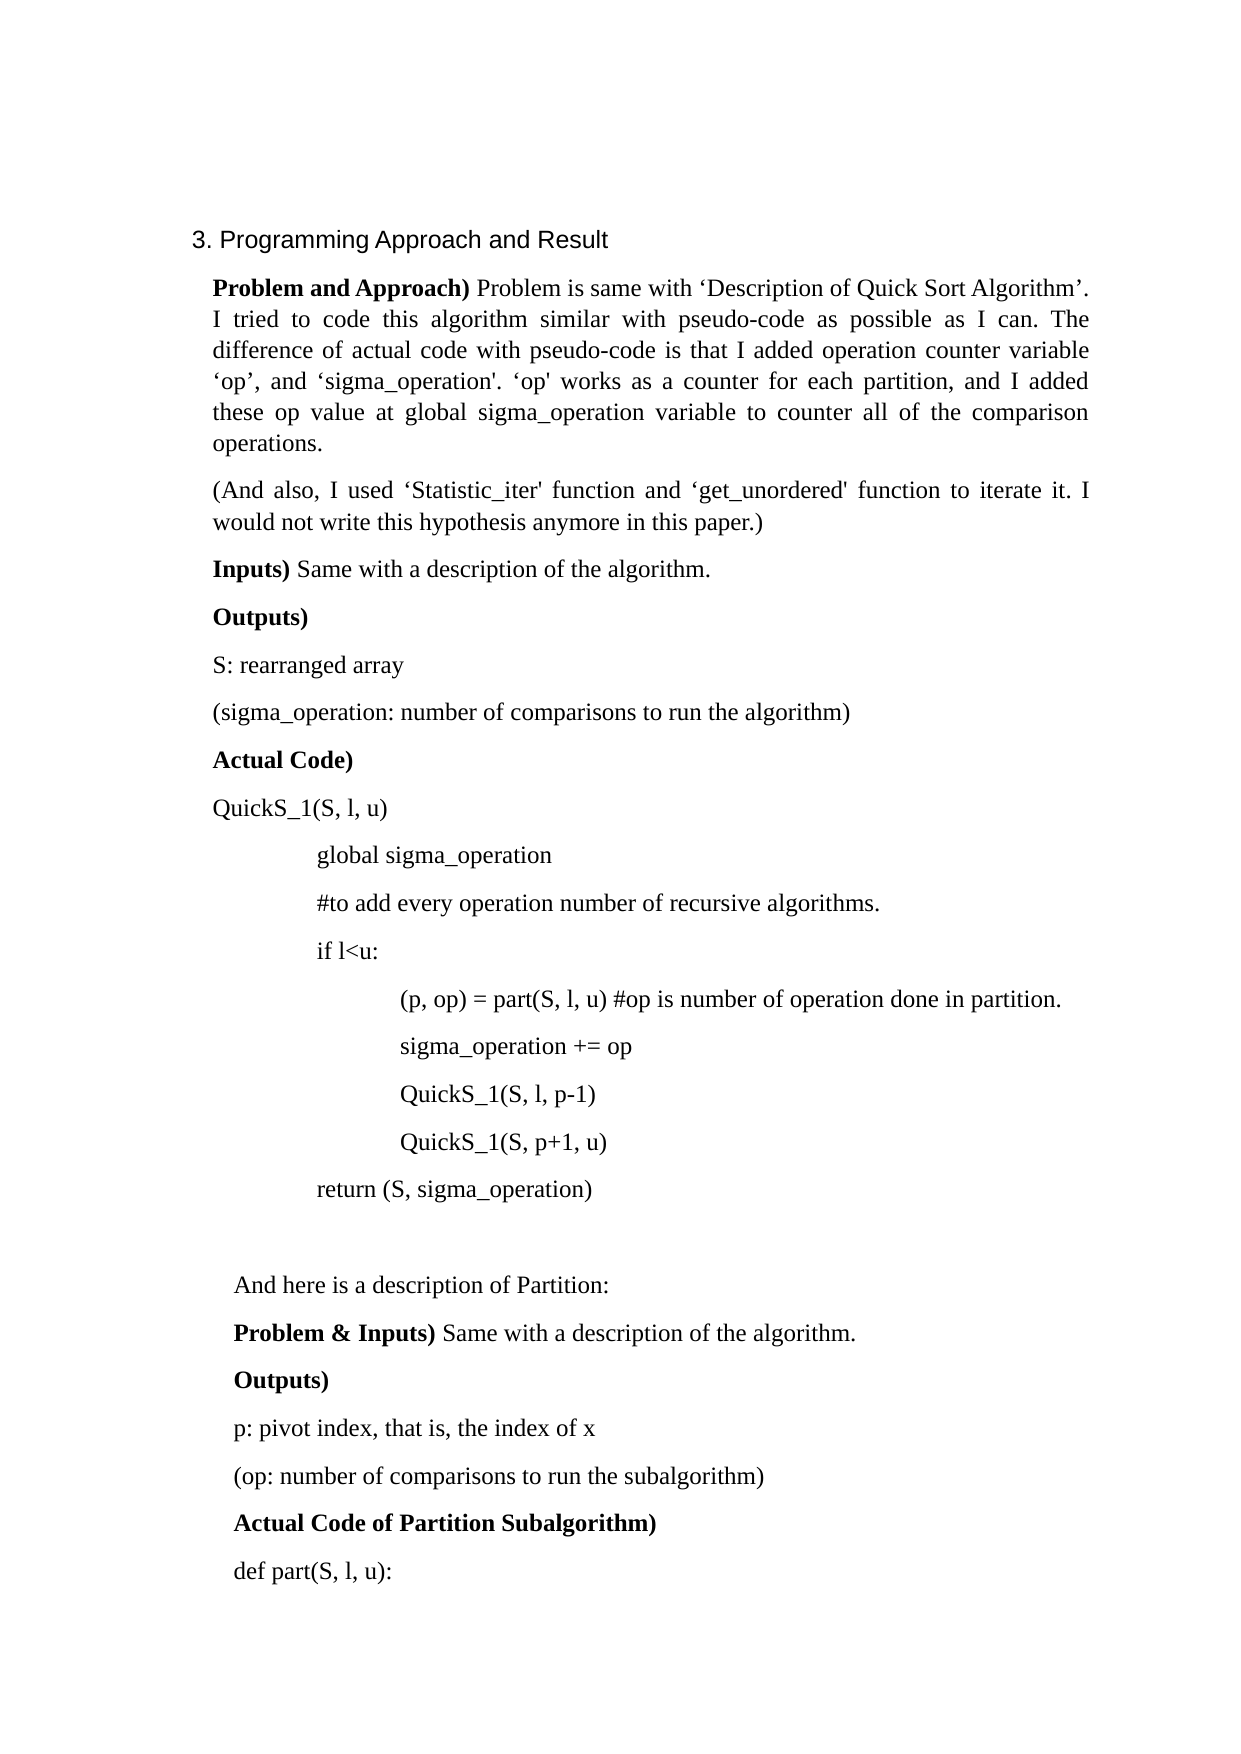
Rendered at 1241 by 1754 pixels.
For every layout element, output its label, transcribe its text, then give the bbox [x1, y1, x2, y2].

text p: pivot index, that is, the index of x [233, 1413, 1090, 1442]
text And here is a description of Partition: [233, 1270, 1090, 1299]
text global sigma_operation [317, 841, 1090, 869]
text (sigma_operation: number of comparisons to run the algorithm) [212, 697, 1090, 726]
text QuickS_1(S, p+1, u) [400, 1127, 1090, 1156]
text QuickS_1(S, l, u) [212, 793, 1090, 822]
text sigma_operation += op [400, 1031, 1090, 1060]
text Actual Code of Partition Subalgorithm) [233, 1508, 1090, 1537]
text (And also, I used ‘Statistic_iter' function and ‘get_unordered' function to iterate it. I would not write this hypothesis anymore in this paper.) [212, 476, 1090, 535]
text return (S, sigma_operation) [317, 1174, 1090, 1203]
text Actual Code) [212, 745, 1090, 774]
text S: rearranged array [212, 650, 1090, 678]
text Inputs) Same with a description of the algorithm. [212, 554, 1090, 583]
text Problem and Approach) Problem is same with ‘Description of Quick Sort Algorithm’. I tried to code this algorithm similar with pseudo-code as possible as I can. The difference of actual code with pseudo-code is that I added operation counter variable ‘op’, and ‘sigma_operation'. ‘op' works as a counter for each partition, and I added these op value at global sigma_operation variable to counter all of the comparison operations. [212, 273, 1090, 457]
text def part(S, l, u): [233, 1556, 1090, 1585]
text if l<u: [317, 936, 1090, 965]
text (op: number of comparisons to run the subalgorithm) [233, 1461, 1090, 1489]
text (p, op) = part(S, l, u) #op is number of operation done in partition. [400, 984, 1090, 1012]
text Problem & Inputs) Same with a description of the algorithm. [233, 1318, 1090, 1346]
text #to add every operation number of recursive algorithms. [317, 888, 1090, 917]
text QuickS_1(S, l, p-1) [400, 1079, 1090, 1108]
text 3. Programming Approach and Result [192, 225, 1090, 254]
text Outputs) [212, 602, 1090, 631]
text Outputs) [233, 1365, 1090, 1394]
